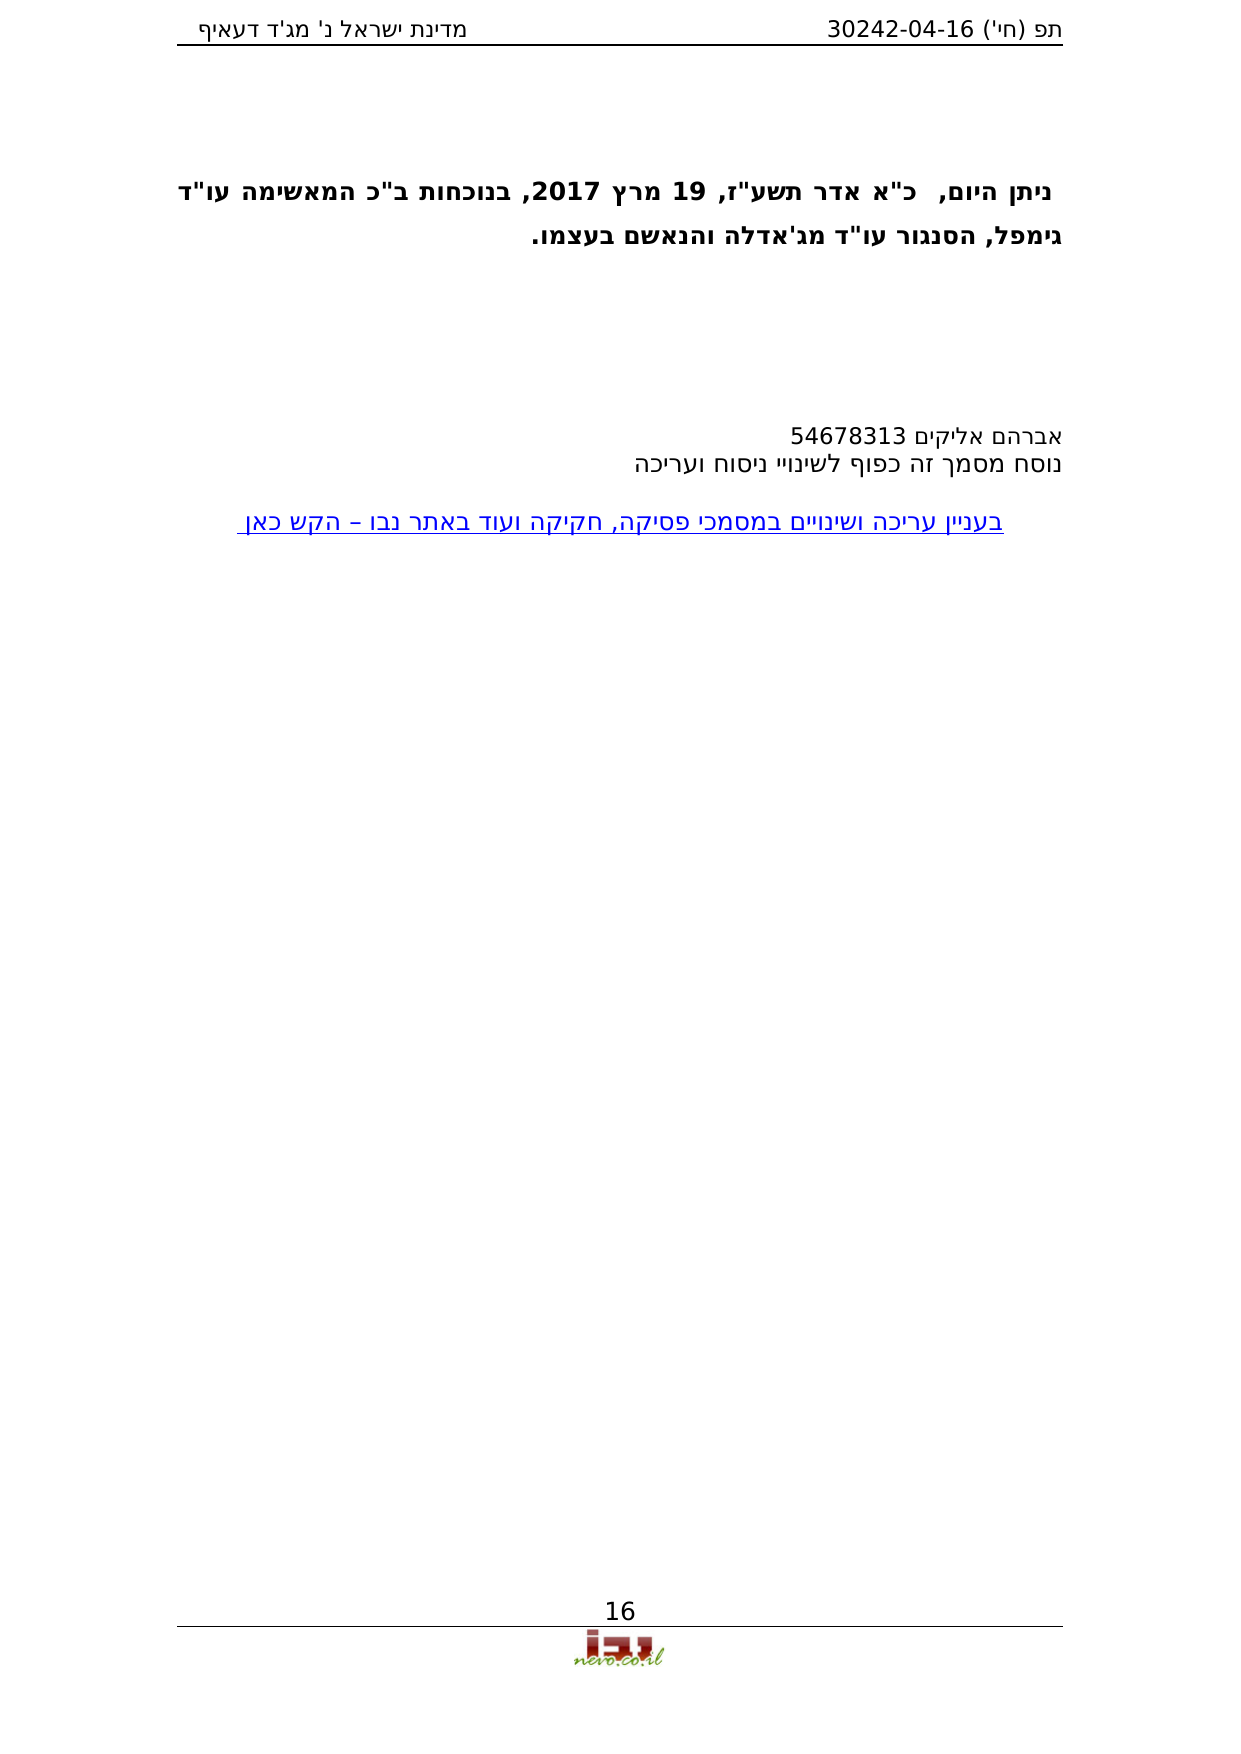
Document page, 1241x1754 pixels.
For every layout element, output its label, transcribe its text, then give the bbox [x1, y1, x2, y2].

text נוסח מסמך זה כפוף לשינויי ניסוח ועריכה [177, 449, 1063, 479]
picture [574, 1629, 666, 1667]
text אברהם אליקים 54678313 [177, 423, 1063, 449]
text בעניין עריכה ושינויים במסמכי פסיקה, חקיקה ועוד באתר נבו – הקש כאן [177, 507, 1063, 537]
text 5129371ניתן היום, כ"א אדר תשע"ז, 19 מרץ 2017, בנוכחות ב"כ המאשימה עו"ד גימפל, הסנגור עו"ד מג'אדלה והנאשם בעצמו. [177, 177, 1063, 250]
